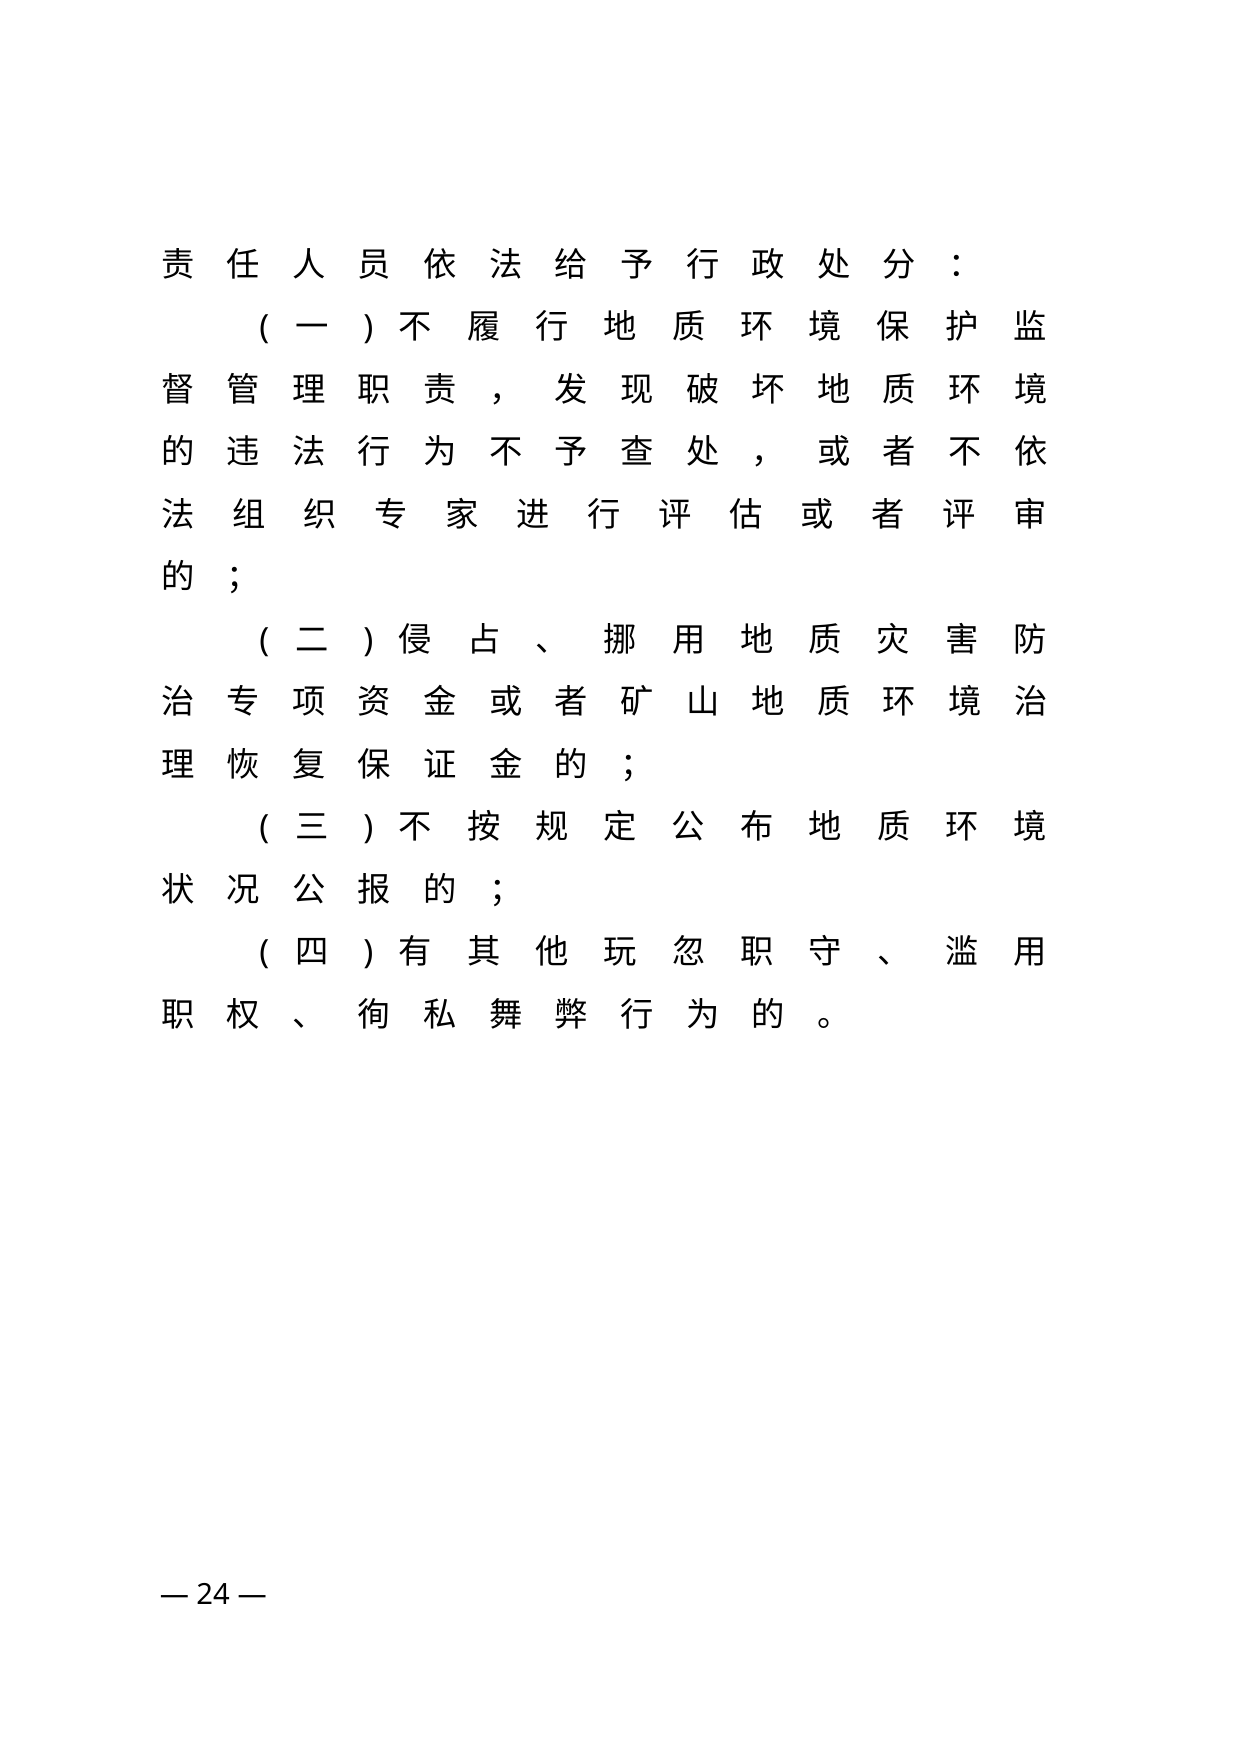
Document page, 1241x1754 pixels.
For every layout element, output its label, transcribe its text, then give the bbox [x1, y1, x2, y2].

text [161, 231, 1079, 293]
text (一)不履行地质环境保护监督管理职责，发现破坏地质环境的违法行为不予查处，或者不依法组织专家进行评估或者评审的； [161, 293, 1079, 606]
text (二)侵占、挪用地质灾害防治专项资金或者矿山地质环境治理恢复保证金的； [161, 606, 1079, 793]
text (四)有其他玩忽职守、滥用职权、徇私舞弊行为的。 [161, 918, 1079, 1043]
text (三)不按规定公布地质环境状况公报的； [161, 793, 1079, 918]
